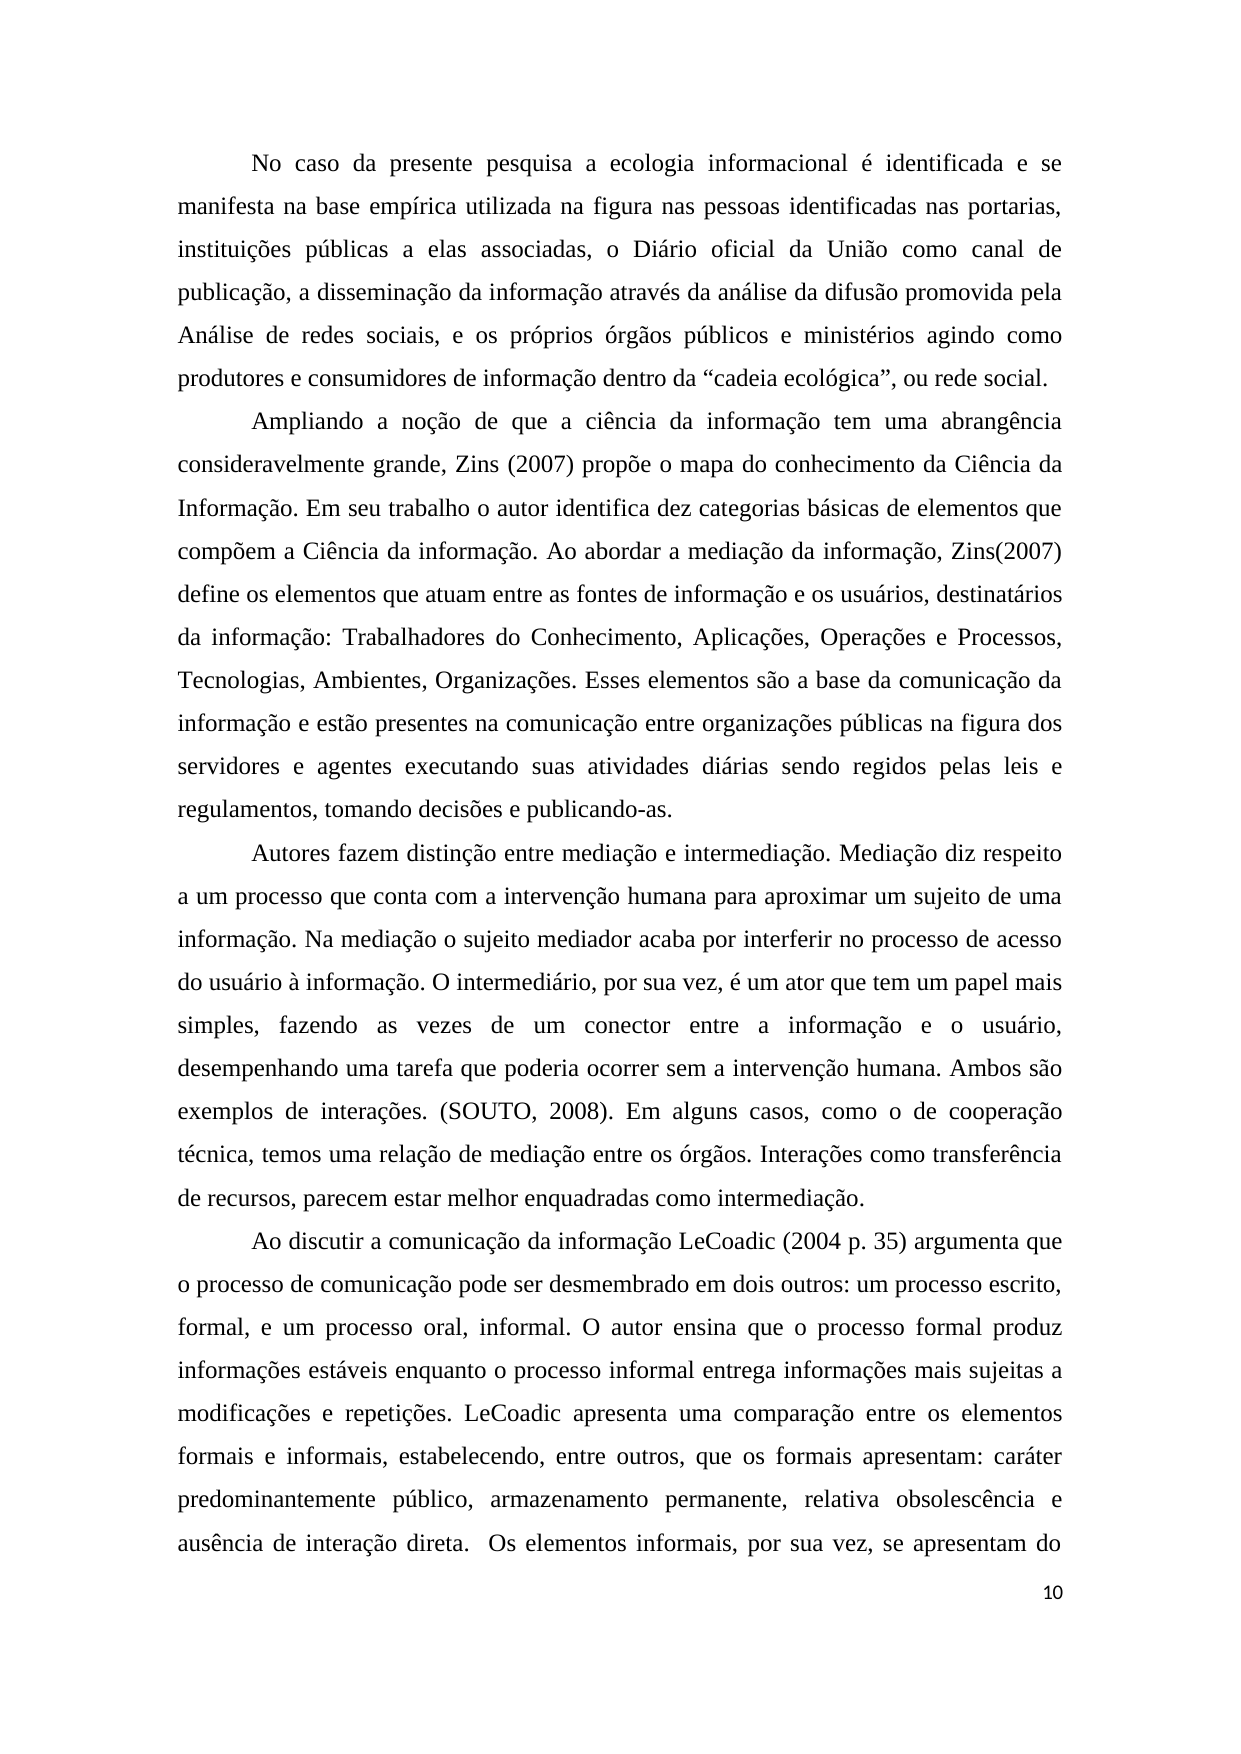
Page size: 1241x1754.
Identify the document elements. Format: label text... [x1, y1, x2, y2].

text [177, 1226, 1063, 1556]
text Ampliando a noção de que a ciência da informação tem uma abrangência consideravelmente grande, Zins (2007) propõe o mapa do conhecimento da Ciência da Informação. Em seu trabalho o autor identifica dez categorias básicas de elementos que compõem a Ciência da informação. Ao abordar a mediação da informação, Zins(2007) define os elementos que atuam entre as fontes de informação e os usuários, destinatários da informação: Trabalhadores do Conhecimento, Aplicações, Operações e Processos, Tecnologias, Ambientes, Organizações. Esses elementos são a base da comunicação da informação e estão presentes na comunicação entre organizações públicas na figura dos servidores e agentes executando suas atividades diárias sendo regidos pelas leis e regulamentos, tomando decisões e publicando-as. [177, 406, 1063, 823]
text No caso da presente pesquisa a ecologia informacional é identificada e se manifesta na base empírica utilizada na figura nas pessoas identificadas nas portarias, instituições públicas a elas associadas, o Diário oficial da União como canal de publicação, a disseminação da informação através da análise da difusão promovida pela Análise de redes sociais, e os próprios órgãos públicos e ministérios agindo como produtores e consumidores de informação dentro da “cadeia ecológica”, ou rede social. [177, 148, 1063, 392]
text Autores fazem distinção entre mediação e intermediação. Mediação diz respeito a um processo que conta com a intervenção humana para aproximar um sujeito de uma informação. Na mediação o sujeito mediador acaba por interferir no processo de acesso do usuário à informação. O intermediário, por sua vez, é um ator que tem um papel mais simples, fazendo as vezes de um conector entre a informação e o usuário, desempenhando uma tarefa que poderia ocorrer sem a intervenção humana. Ambos são exemplos de interações. (SOUTO, 2008). Em alguns casos, como o de cooperação técnica, temos uma relação de mediação entre os órgãos. Interações como transferência de recursos, parecem estar melhor enquadradas como intermediação. [177, 838, 1063, 1211]
